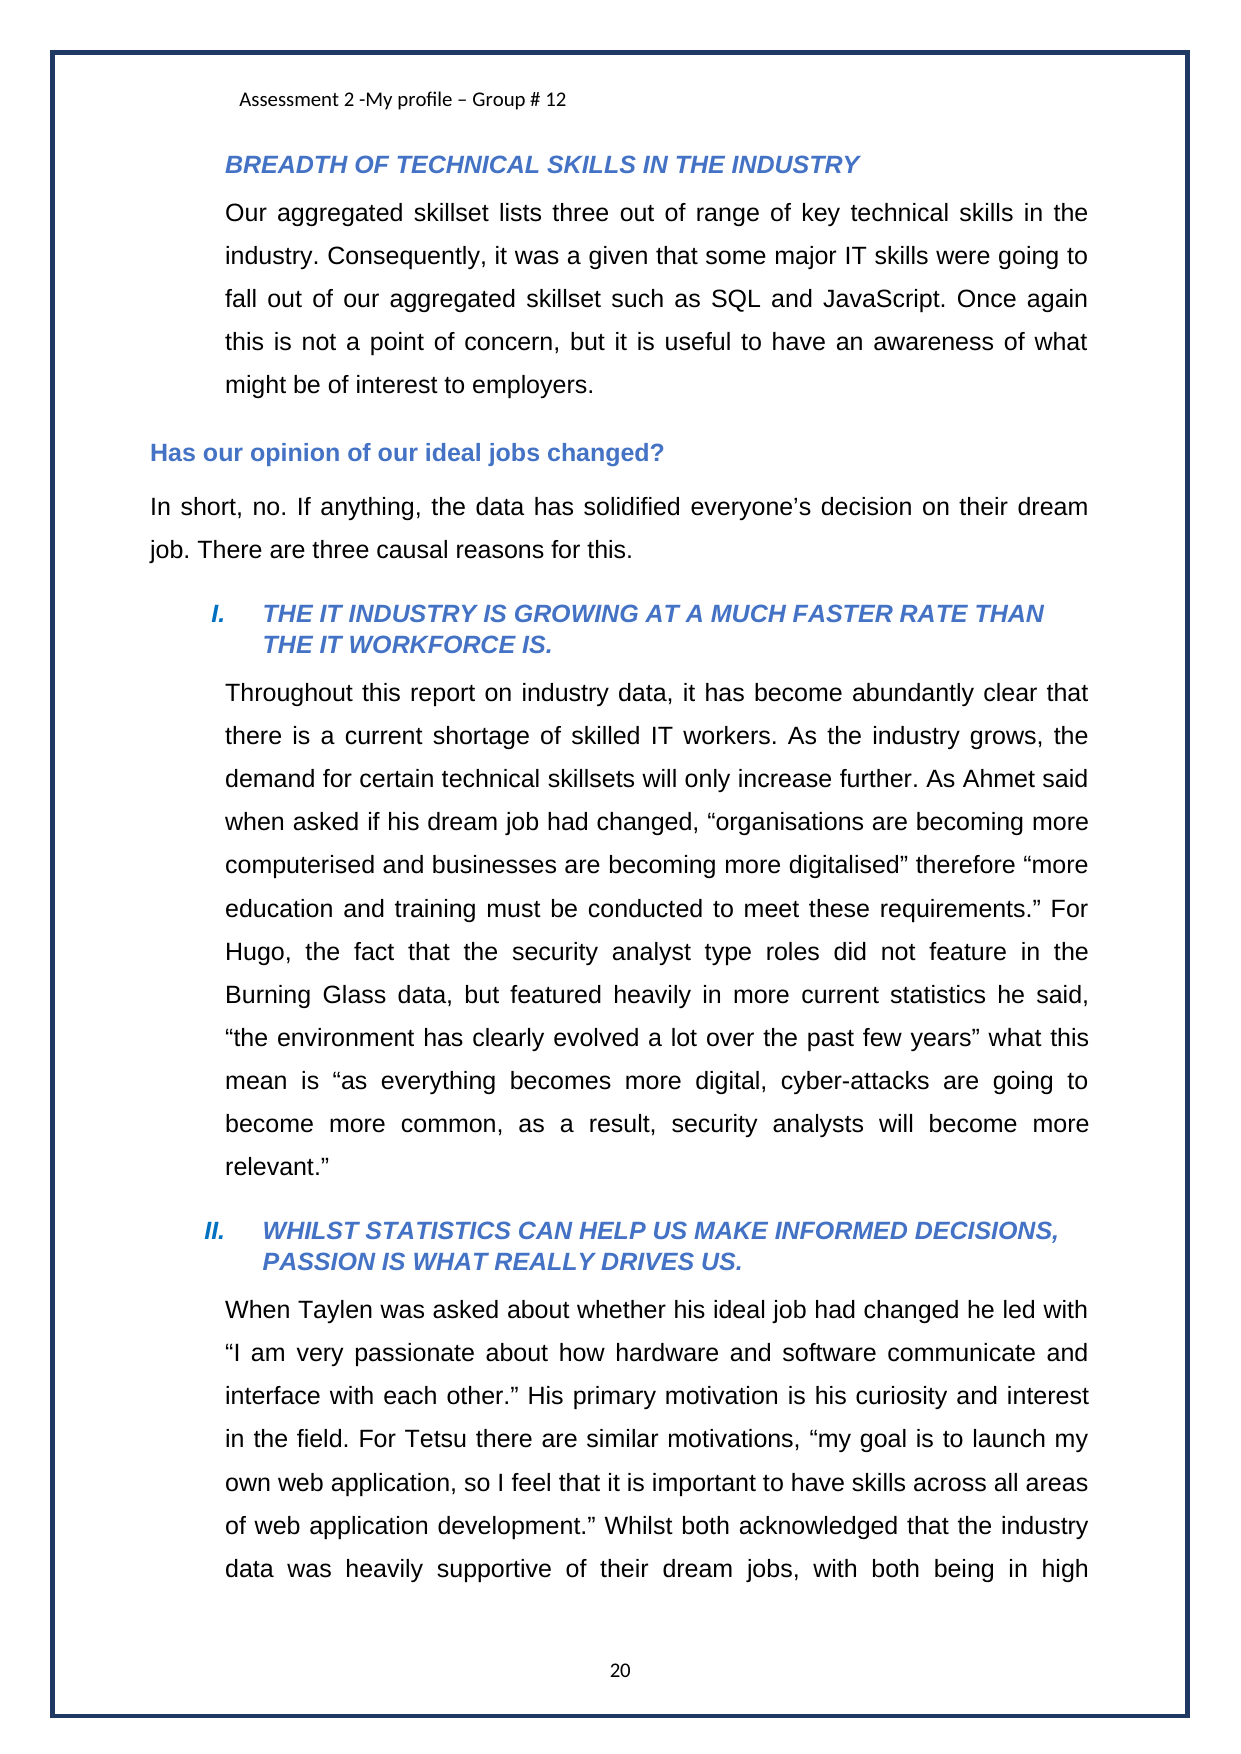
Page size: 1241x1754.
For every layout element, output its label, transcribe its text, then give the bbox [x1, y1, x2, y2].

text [225, 1295, 1090, 1582]
list Breadth of technical skills in the industry [225, 150, 1090, 179]
text In short, no. If anything, the data has solidified everyone’s decision on their dream job. There are three causal reasons for this. [150, 492, 1090, 564]
list The IT Industry is growing at a much faster rate than the IT workforce is. [225, 599, 1090, 659]
text Our aggregated skillset lists three out of range of key technical skills in the industry. Consequently, it was a given that some major IT skills were going to fall out of our aggregated skillset such as SQL and JavaScript. Once again this is not a point of concern, but it is useful to have an awareness of what might be of interest to employers. [225, 198, 1090, 399]
text Has our opinion of our ideal jobs changed? [150, 438, 978, 467]
text Throughout this report on industry data, it has become abundantly clear that there is a current shortage of skilled IT workers. As the industry grows, the demand for certain technical skillsets will only increase further. As Ahmet said when asked if his dream job had changed, “organisations are becoming more computerised and businesses are becoming more digitalised” therefore “more education and training must be conducted to meet these requirements.” For Hugo, the fact that the security analyst type roles did not feature in the Burning Glass data, but featured heavily in more current statistics he said, “the environment has clearly evolved a lot over the past few years” what this mean is “as everything becomes more digital, cyber-attacks are going to become more common, as a result, security analysts will become more relevant.” [225, 678, 1090, 1181]
list Whilst statistics can help us make informed decisions, passion is what really drives us. [225, 1216, 1090, 1276]
